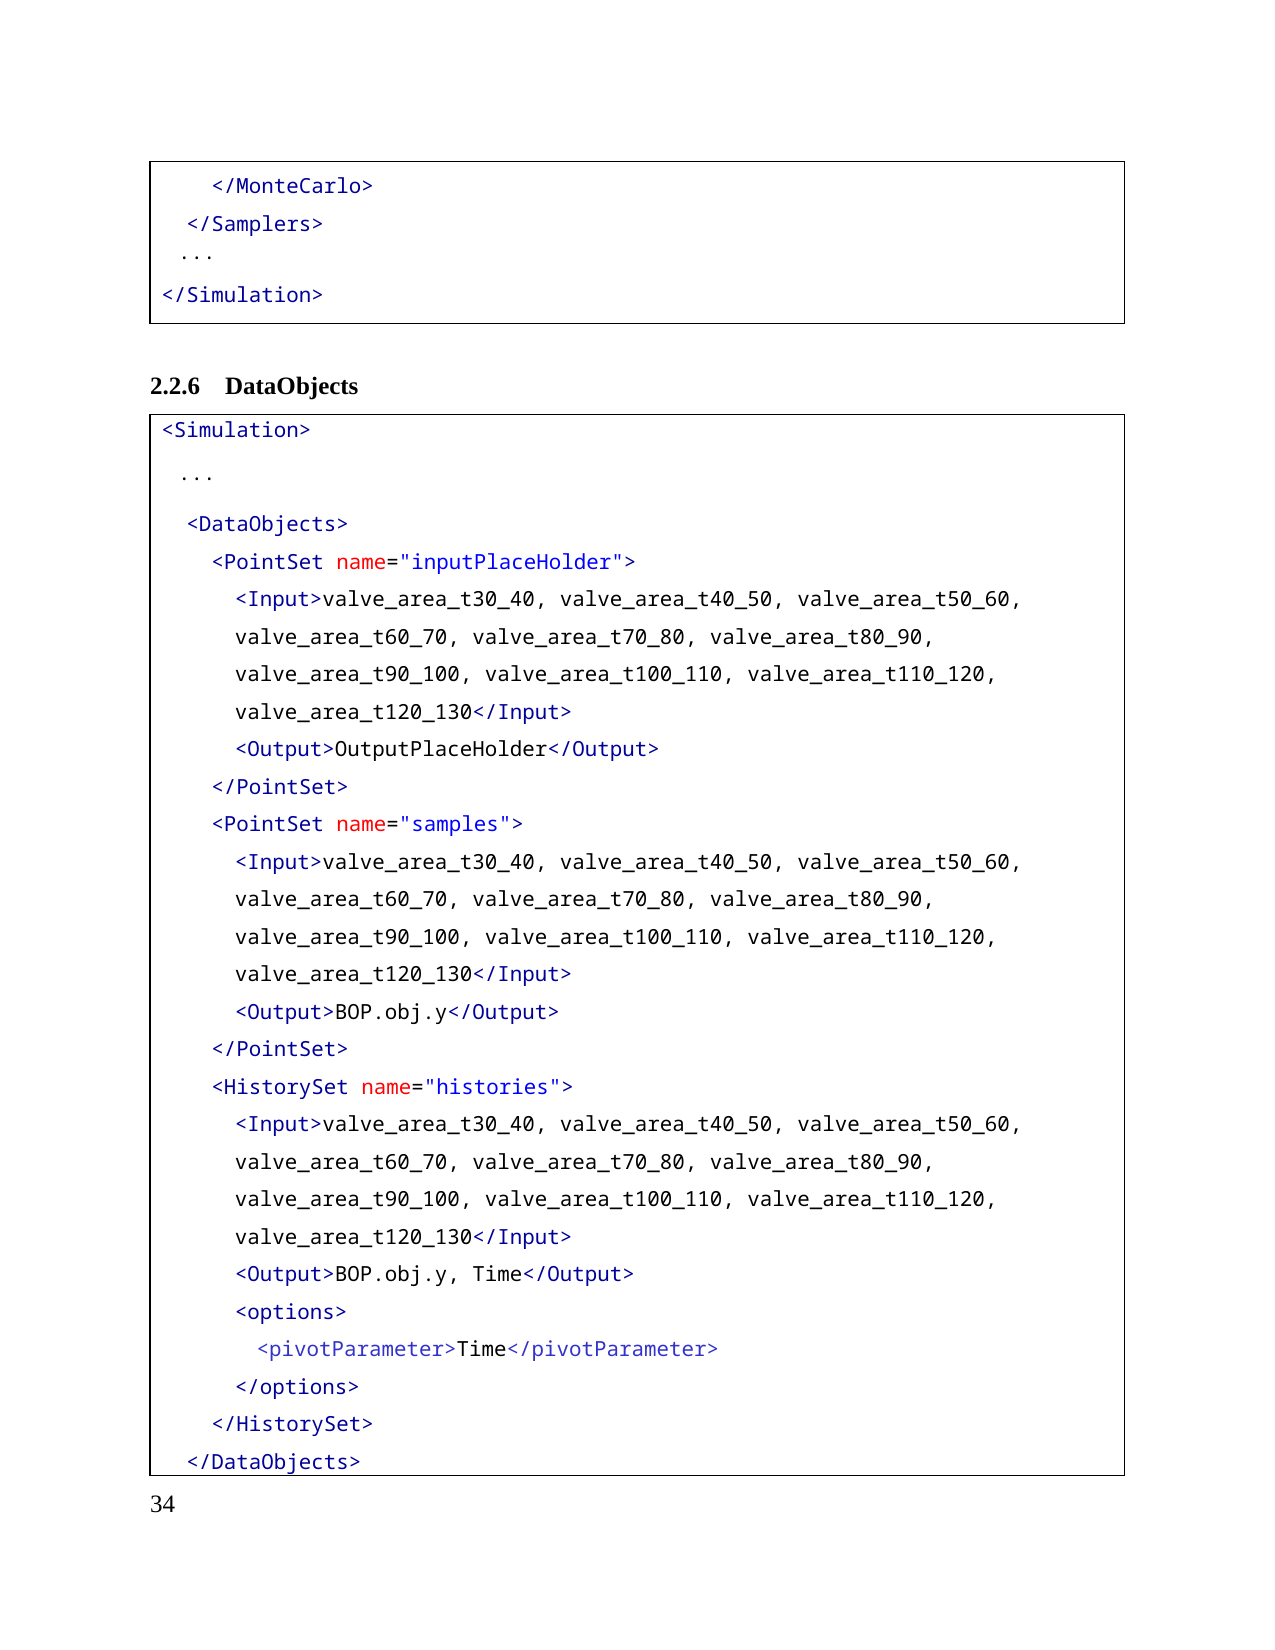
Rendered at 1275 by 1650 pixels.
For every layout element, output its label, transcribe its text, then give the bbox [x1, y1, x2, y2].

subtitle DataObjects [150, 371, 1125, 399]
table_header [151, 415, 1124, 1475]
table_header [151, 162, 1124, 322]
